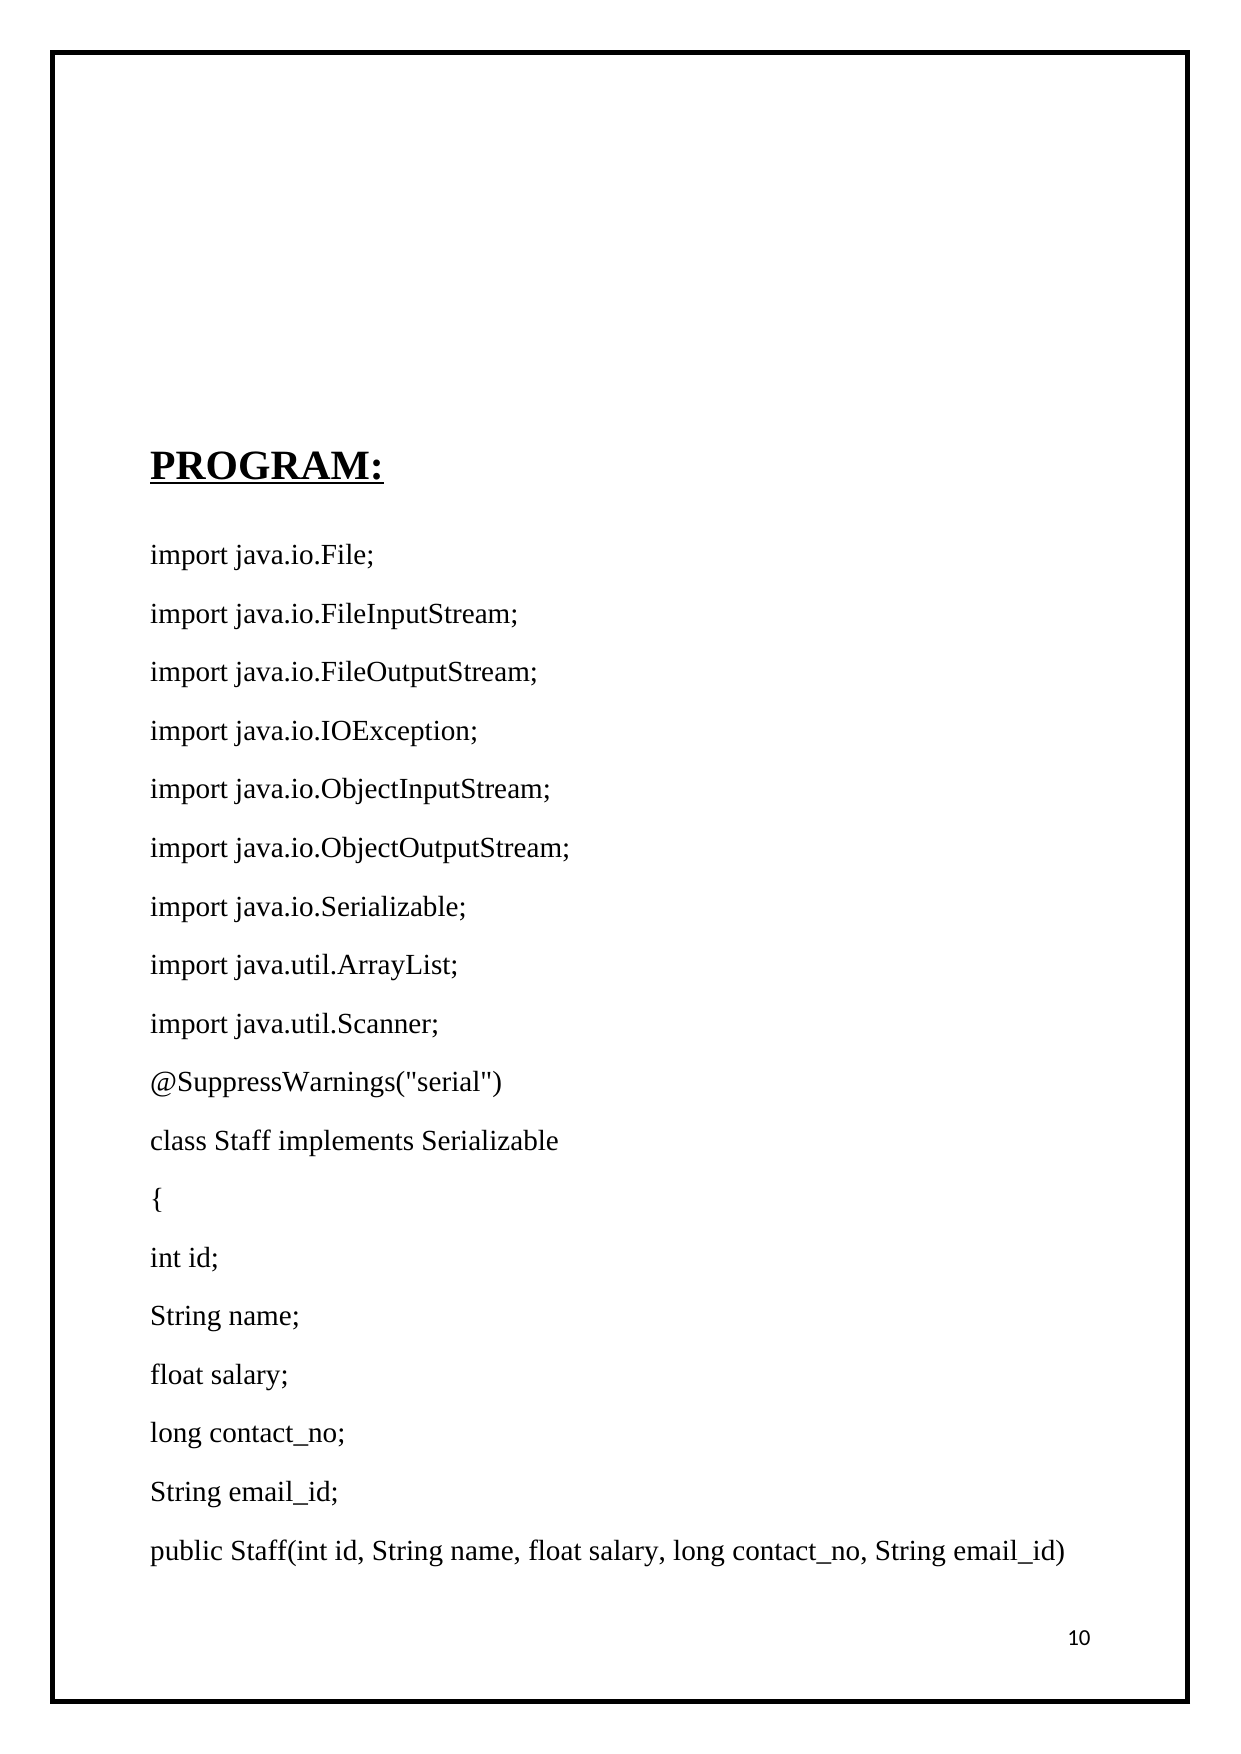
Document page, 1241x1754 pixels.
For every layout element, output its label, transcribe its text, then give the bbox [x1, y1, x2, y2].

text PROGRAM: [150, 441, 1090, 488]
text long contact_no; [150, 1416, 1090, 1449]
text import java.io.Serializable; [150, 889, 1090, 922]
text { [150, 1181, 1090, 1215]
text String email_id; [150, 1474, 1090, 1508]
text import java.io.File; [150, 537, 1090, 571]
text @SuppressWarnings("serial") [150, 1064, 1090, 1098]
text import java.util.Scanner; [150, 1006, 1090, 1039]
text import java.util.ArrayList; [150, 947, 1090, 981]
text import java.io.IOException; [150, 713, 1090, 747]
text String name; [150, 1298, 1090, 1332]
text import java.io.ObjectInputStream; [150, 772, 1090, 805]
text float salary; [150, 1357, 1090, 1391]
text import java.io.FileInputStream; [150, 596, 1090, 629]
text int id; [150, 1240, 1090, 1273]
text import java.io.FileOutputStream; [150, 654, 1090, 688]
text public Staff(int id, String name, float salary, long contact_no, String email_id) [150, 1533, 1090, 1566]
text import java.io.ObjectOutputStream; [150, 830, 1090, 864]
text class Staff implements Serializable [150, 1123, 1090, 1156]
